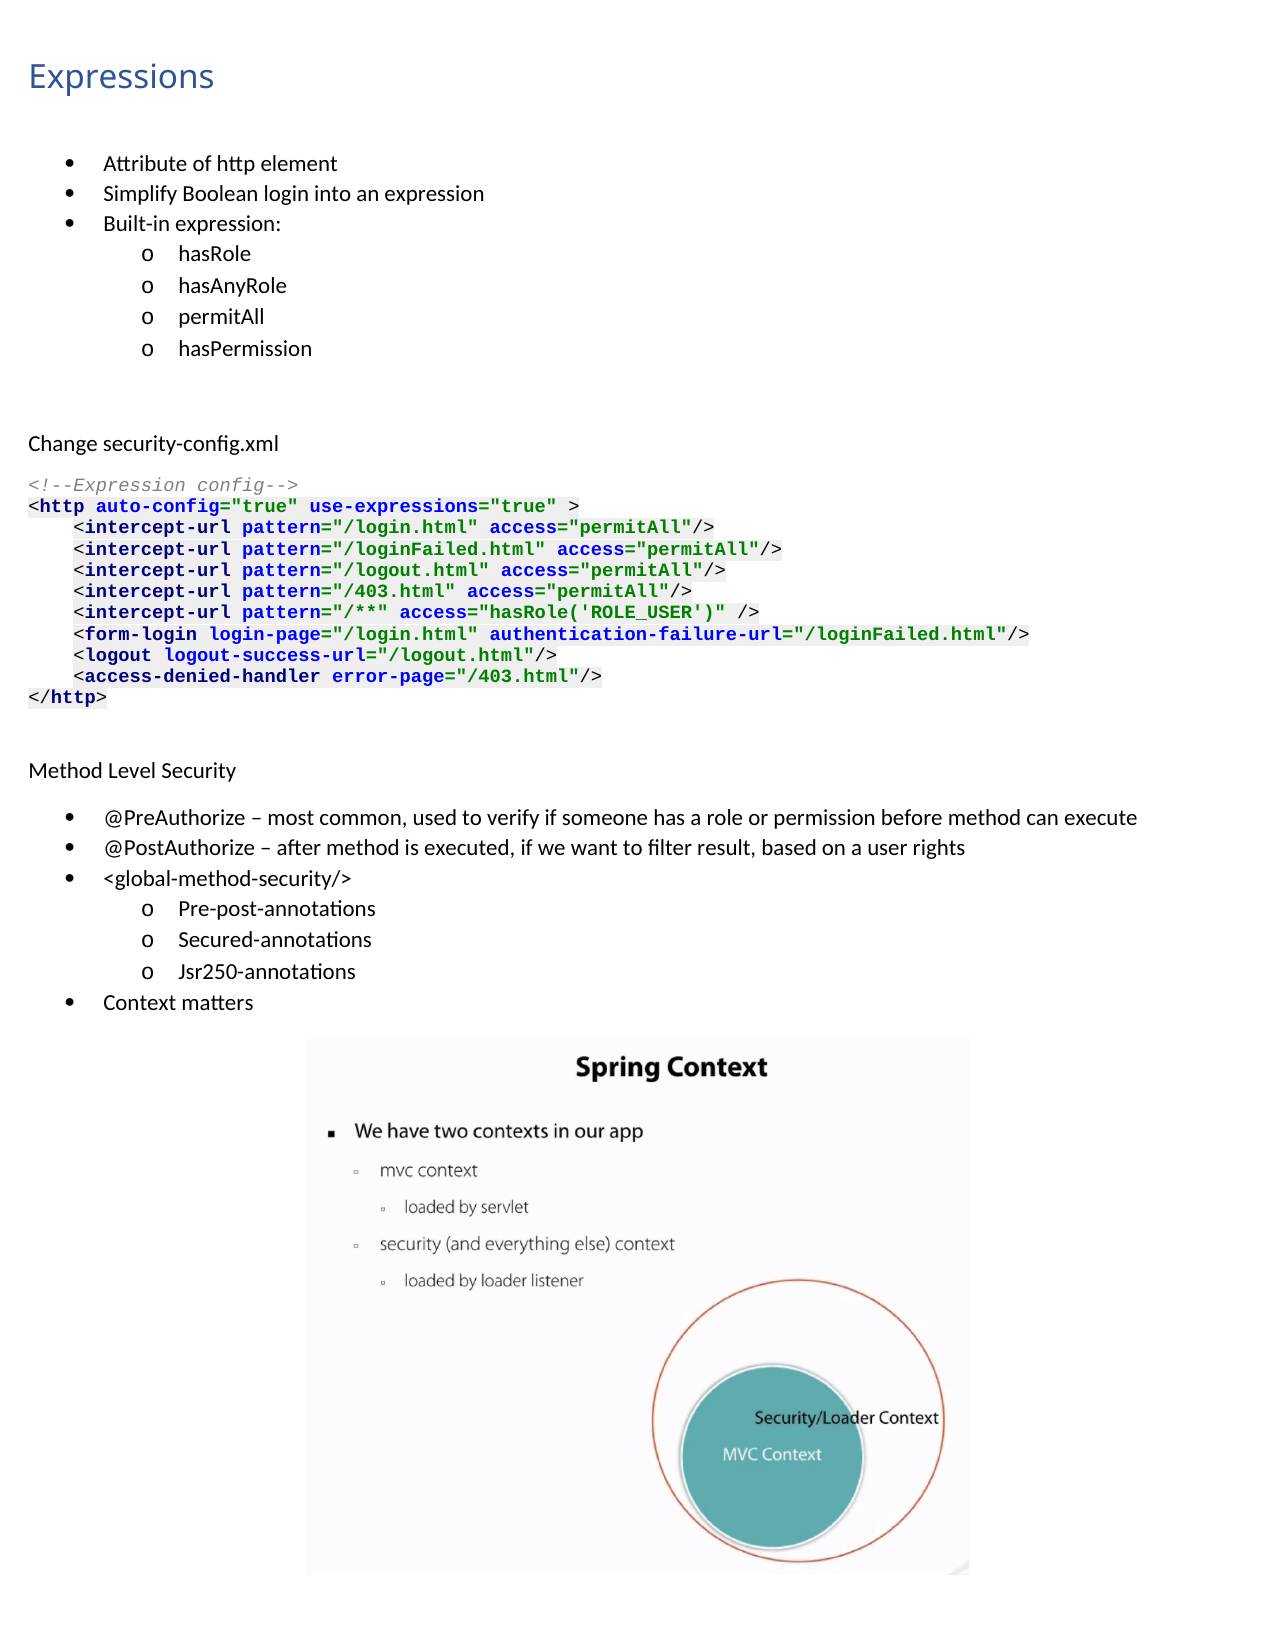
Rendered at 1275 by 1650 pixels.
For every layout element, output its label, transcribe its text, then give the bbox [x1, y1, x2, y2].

list Secured-annotations [141, 925, 1247, 954]
list hasPermission [141, 334, 1247, 363]
list permitAll [141, 302, 1247, 332]
list @PreAuthorize – most common, used to verify if someone has a role or permission before method can execute [66, 803, 1247, 831]
list @PostAuthorize – after method is executed, if we want to filter result, based on a user rights [66, 833, 1247, 862]
list Built-in expression: [66, 209, 1247, 237]
text Method Level Security [28, 756, 1247, 784]
text Change security-config.xml [28, 429, 1247, 457]
list hasAnyRole [141, 271, 1247, 300]
subtitle Expressions [28, 53, 1247, 98]
text <!--Expression config--> <http auto-config="true" use-expressions="true" > <intercept-url pattern="/login.html" access="permitAll"/> <intercept-url pattern="/loginFailed.html" access="permitAll"/> <intercept-url pattern="/logout.html" access="permitAll"/> <intercept-url pattern="/403.html" access="permitAll"/> <intercept-url pattern="/**" access="hasRole('ROLE_USER')" /> <form-login login-page="/login.html" authentication-failure-url="/loginFailed.html"/> <logout logout-success-url="/logout.html"/> <access-denied-handler error-page="/403.html"/> </http> [28, 476, 1247, 709]
list Context matters [66, 988, 1247, 1016]
list Jsr250-annotations [141, 957, 1247, 986]
list Pre-post-annotations [141, 894, 1247, 923]
list Attribute of http element [66, 149, 1247, 177]
list <global-method-security/> [66, 864, 1247, 892]
picture [305, 1035, 970, 1575]
list Simplify Boolean login into an expression [66, 179, 1247, 207]
list hasRole [141, 239, 1247, 269]
